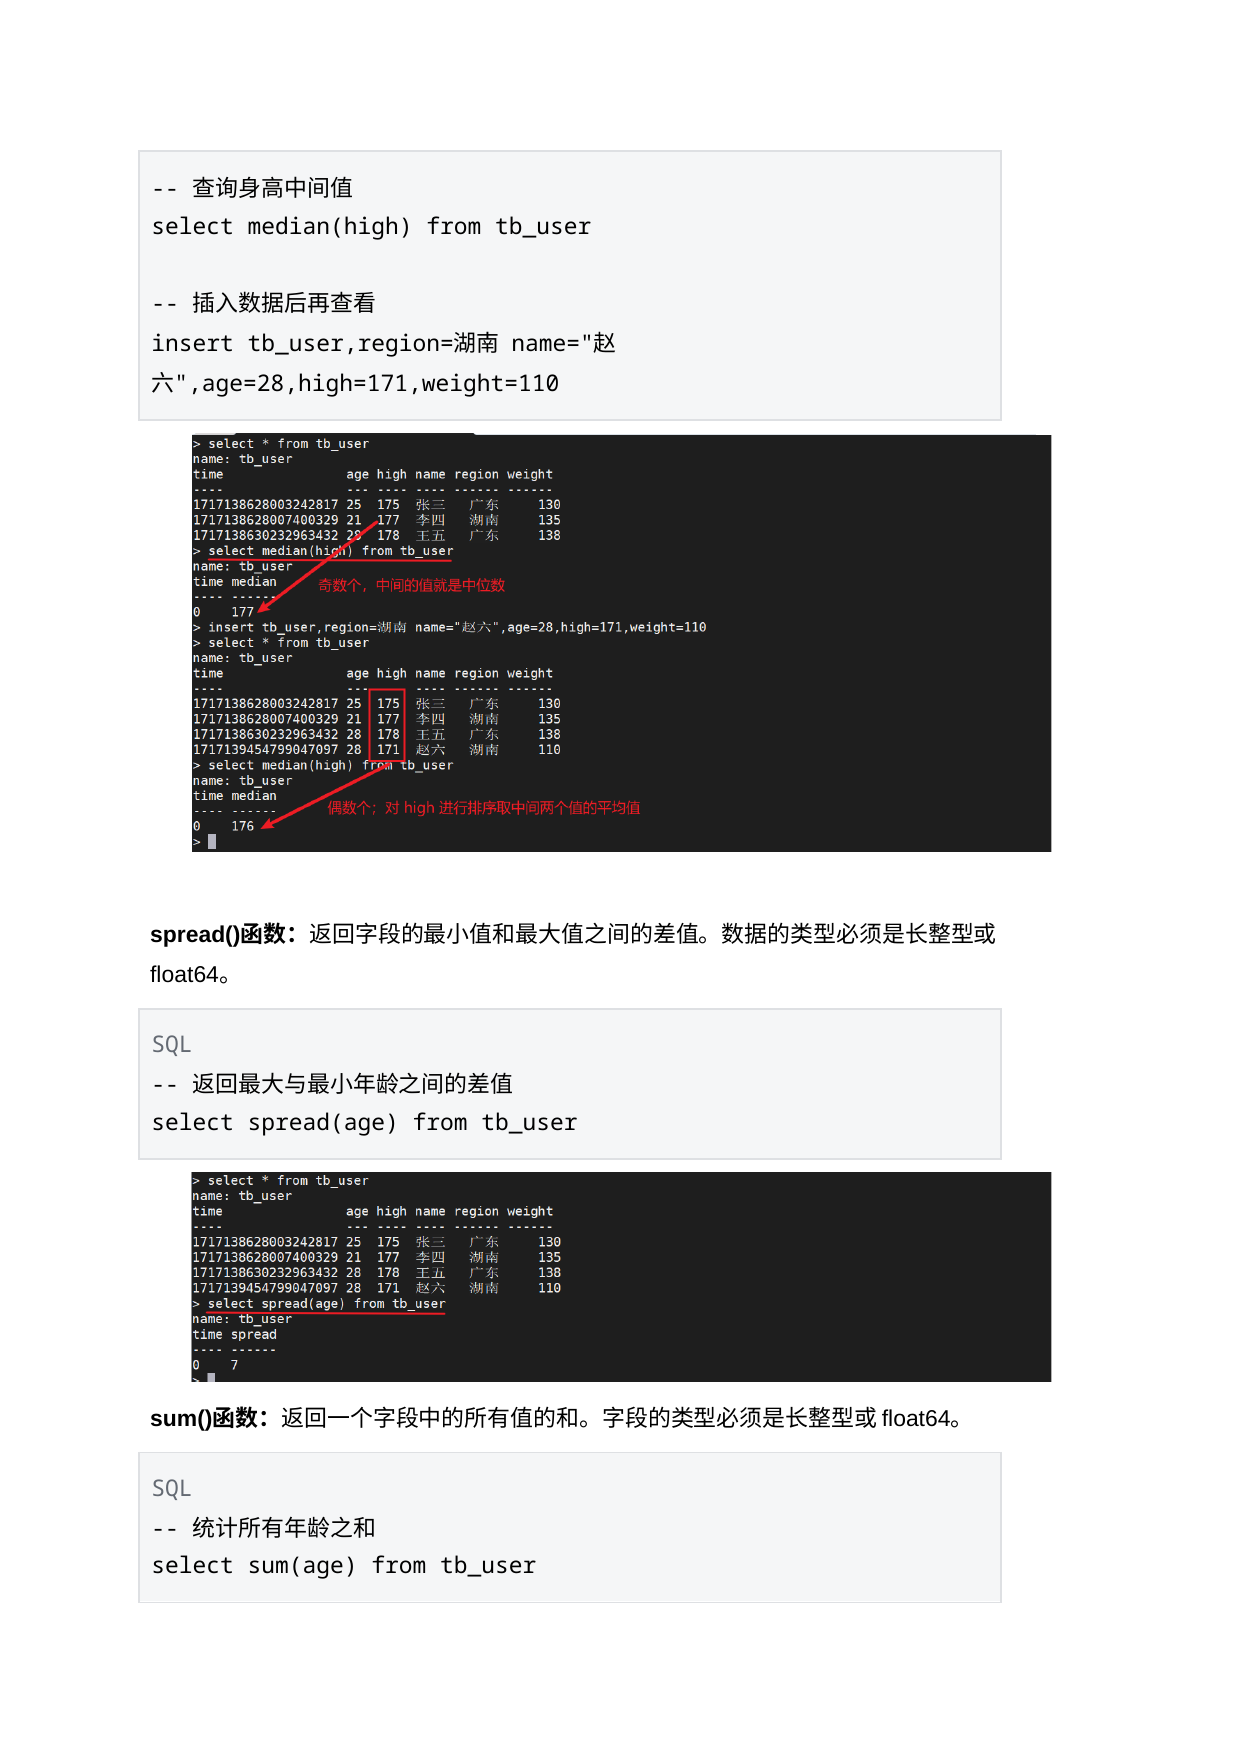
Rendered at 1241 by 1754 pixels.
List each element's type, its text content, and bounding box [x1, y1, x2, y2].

table_header SQL -- 返回最大与最小年龄之间的差值 select spread(age) from tb_user [140, 1010, 1000, 1158]
table_header SQL -- 统计所有年龄之和 select sum(age) from tb_user [140, 1453, 1000, 1601]
picture [188, 433, 1052, 852]
text spread()函数：返回字段的最小值和最大值之间的差值。数据的类型必须是长整型或float64。 [150, 916, 1090, 989]
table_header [140, 152, 1000, 419]
picture [188, 1172, 1052, 1382]
text sum()函数：返回一个字段中的所有值的和。字段的类型必须是长整型或float64。 [150, 1399, 1090, 1433]
